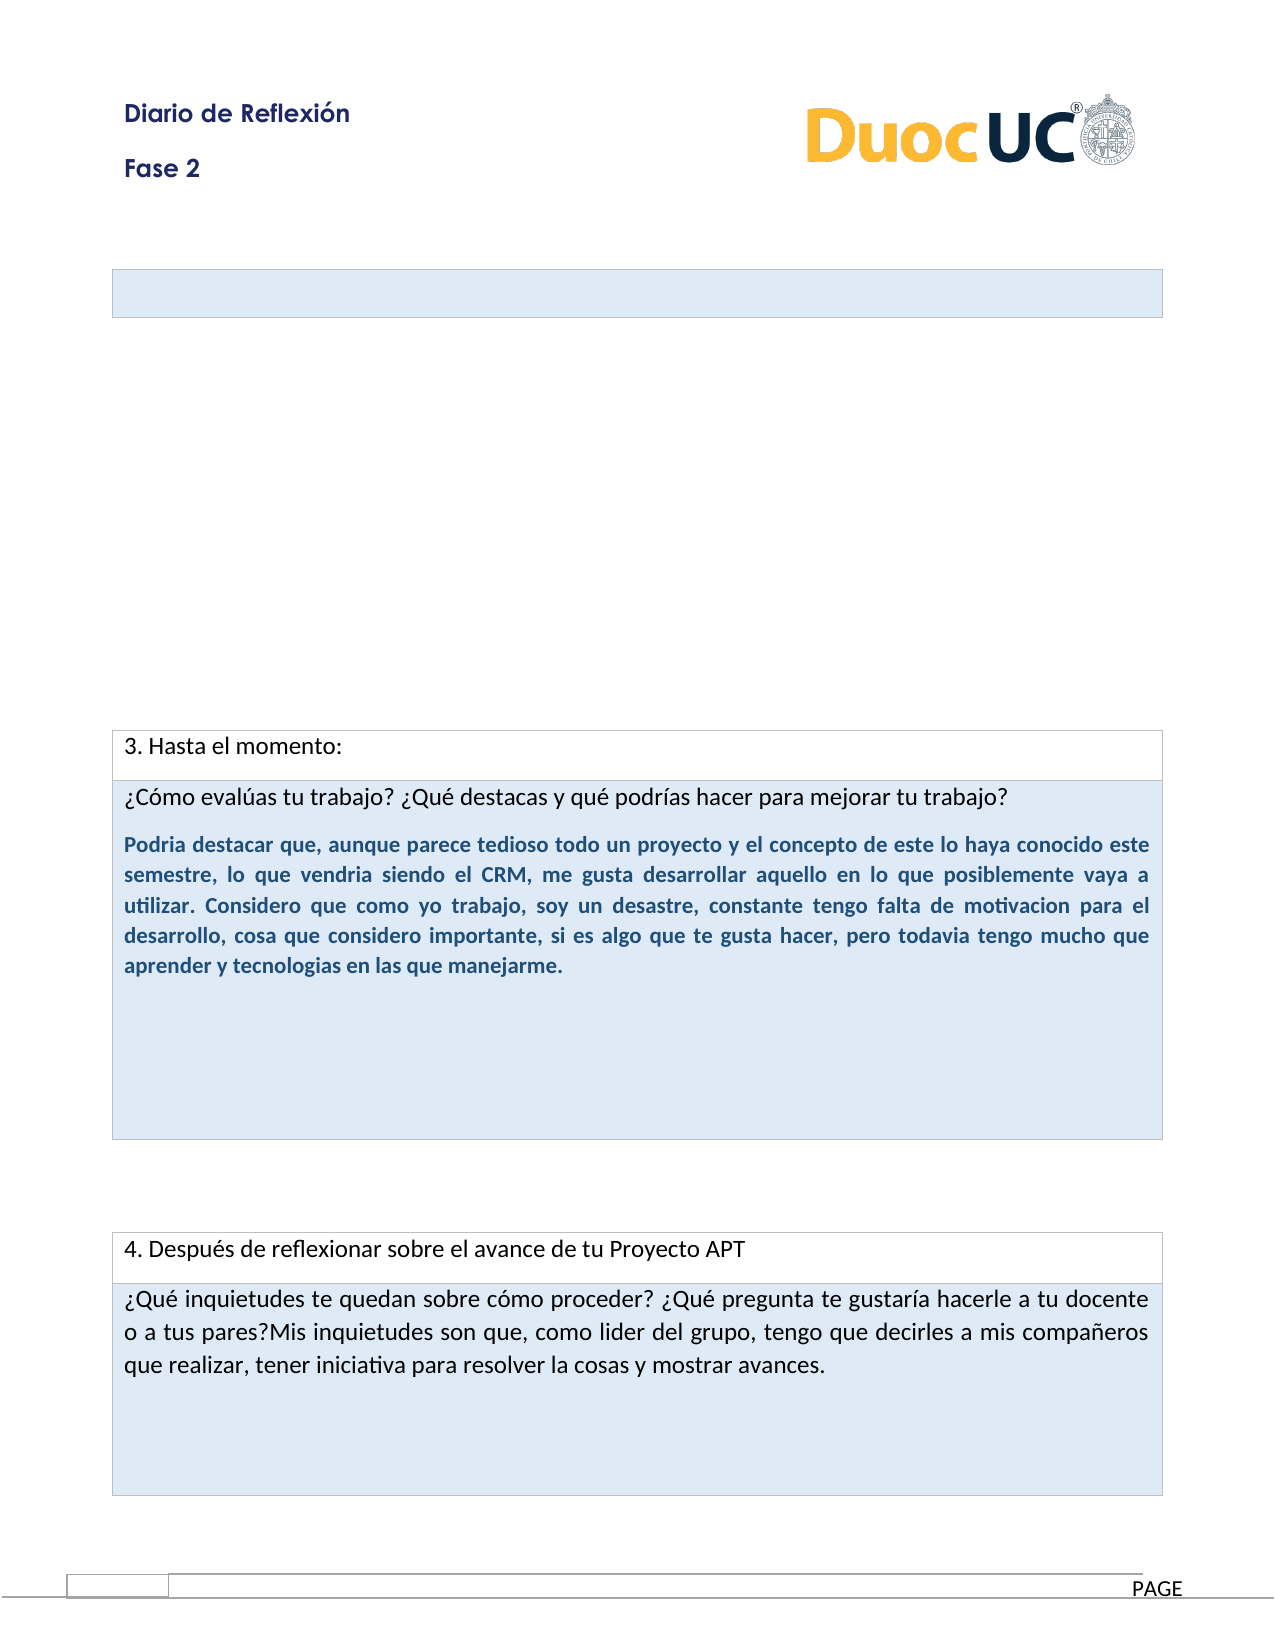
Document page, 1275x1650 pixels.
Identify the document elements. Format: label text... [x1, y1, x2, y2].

picture [807, 94, 1135, 165]
table_cell ¿Cómo evalúas tu trabajo? ¿Qué destacas y qué podrías hacer para mejorar tu trabajo? Podria destacar que, aunque parece tedioso todo un proyecto y el concepto de este lo haya conocido este semestre, lo que vendria siendo el CRM, me gusta desarrollar aquello en lo que posiblemente vaya a utilizar. Considero que como yo trabajo, soy un desastre, constante tengo falta de motivacion para el desarrollo, cosa que considero importante, si es algo que te gusta hacer, pero todavia tengo mucho que aprender y tecnologias en las que manejarme. [113, 781, 1162, 1139]
table_header 4. Después de reflexionar sobre el avance de tu Proyecto APT [113, 1233, 1162, 1283]
table_header 3. Hasta el momento: [113, 731, 1162, 780]
